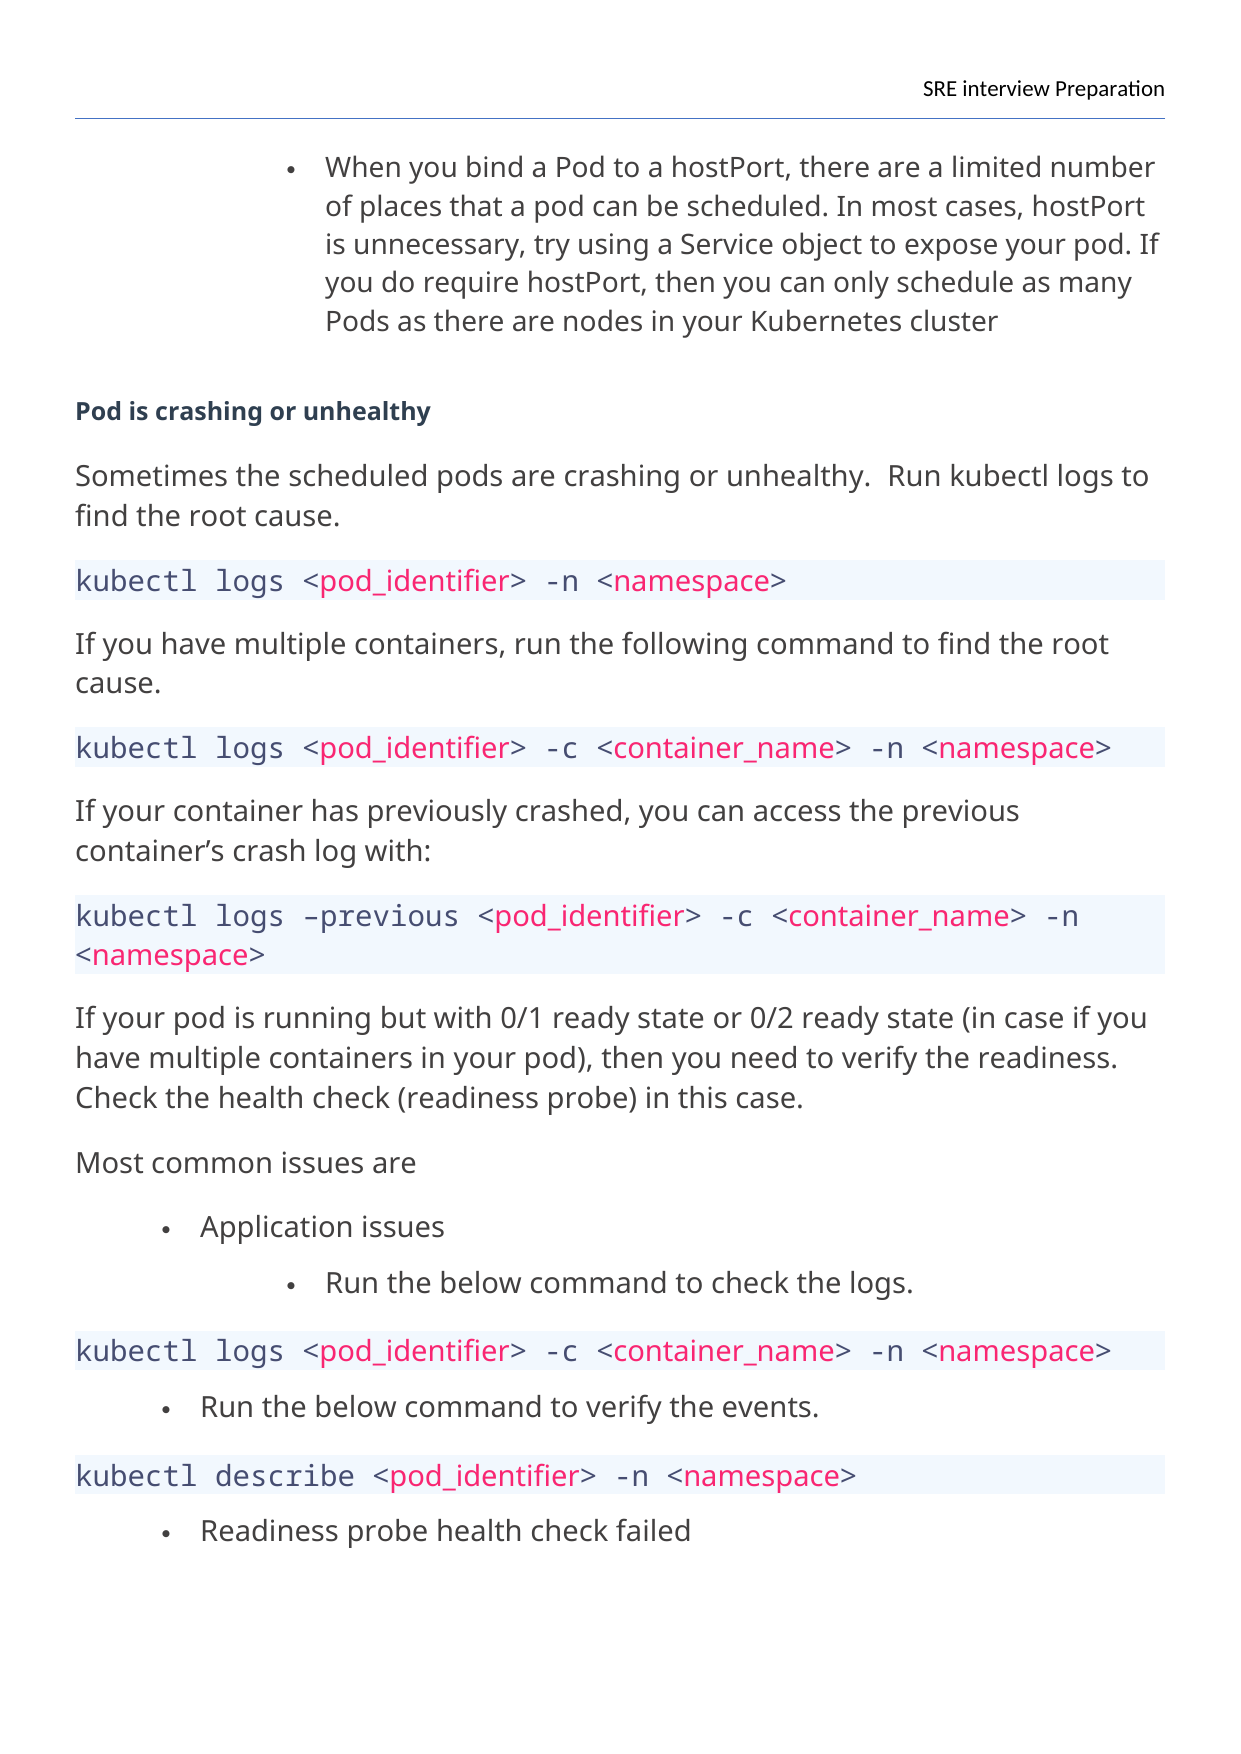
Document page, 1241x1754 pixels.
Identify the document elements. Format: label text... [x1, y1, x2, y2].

text If your pod is running but with 0/1 ready state or 0/2 ready state (in case if you have multiple containers in your pod), then you need to verify the readiness. Check the health check (readiness probe) in this case. [75, 998, 1165, 1117]
list When you bind a Pod to a hostPort, there are a limited number of places that a pod can be scheduled. In most cases, hostPort is unnecessary, try using a Service object to expose your pod. If you do require hostPort, then you can only schedule as many Pods as there are nodes in your Kubernetes cluster [287, 147, 1165, 339]
list Application issues [162, 1207, 1165, 1246]
text kubectl logs <pod_identifier> -c <container_name> -n <namespace> [75, 727, 1165, 767]
text If your container has previously crashed, you can access the previous container’s crash log with: [75, 791, 1165, 870]
text kubectl logs <pod_identifier> -c <container_name> -n <namespace> [75, 1331, 1165, 1370]
list Run the below command to verify the events. [162, 1386, 1165, 1426]
text Sometimes the scheduled pods are crashing or unhealthy. Run kubectl logs to find the root cause. [75, 456, 1165, 535]
text kubectl logs –previous <pod_identifier> -c <container_name> -n <namespace> [75, 895, 1165, 974]
text kubectl describe <pod_identifier> -n <namespace> [75, 1455, 1165, 1494]
subtitle Pod is crashing or unhealthy [75, 394, 1165, 428]
text Most common issues are [75, 1142, 1165, 1182]
text kubectl logs <pod_identifier> -n <namespace> [75, 560, 1165, 600]
list Run the below command to check the logs. [287, 1262, 1165, 1302]
list Readiness probe health check failed [162, 1510, 1165, 1550]
text If you have multiple containers, run the following command to find the root cause. [75, 623, 1165, 702]
